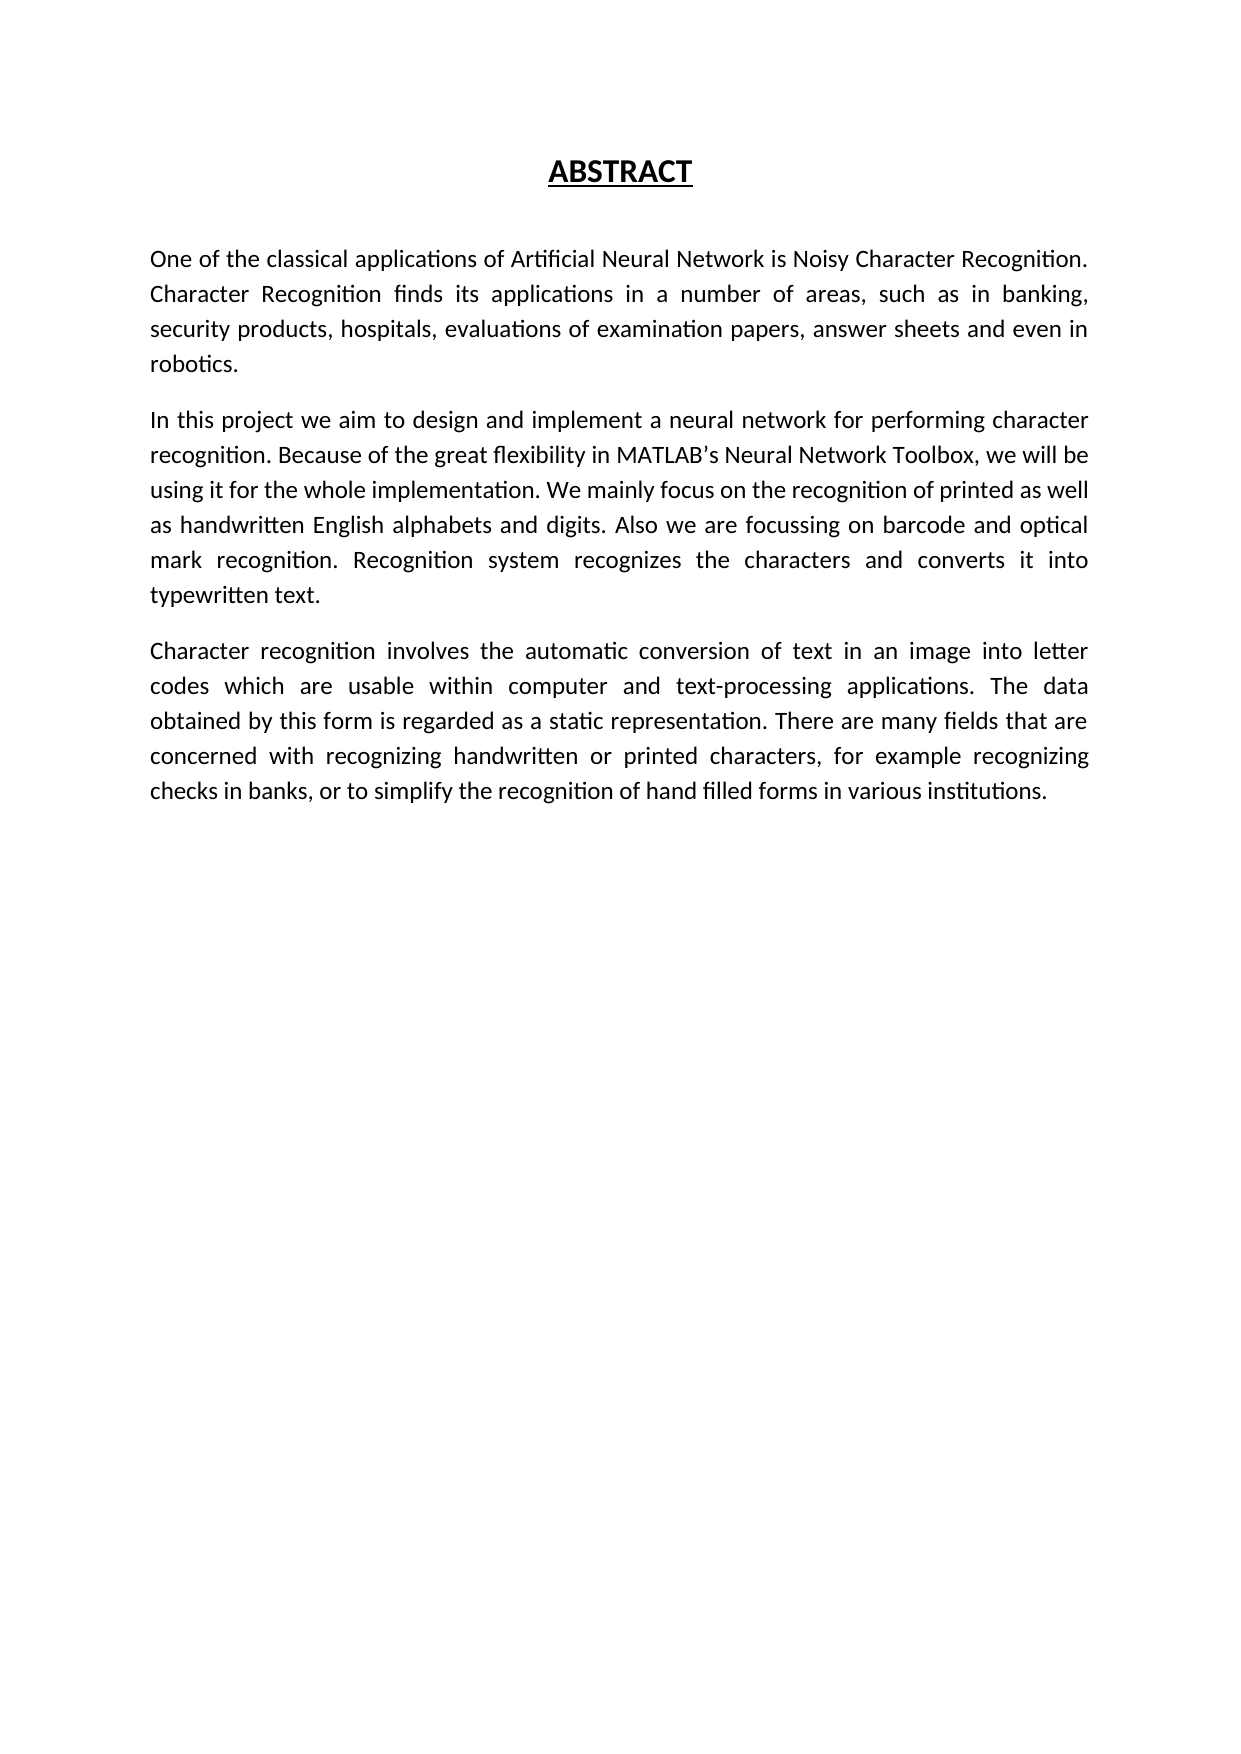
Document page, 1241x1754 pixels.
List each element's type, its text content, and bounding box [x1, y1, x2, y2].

text Character recognition involves the automatic conversion of text in an image into letter codes which are usable within computer and text-processing applications. The data obtained by this form is regarded as a static representation. There are many fields that are concerned with recognizing handwritten or printed characters, for example recognizing checks in banks, or to simplify the recognition of hand filled forms in various institutions. [150, 635, 1090, 806]
text In this project we aim to design and implement a neural network for performing character recognition. Because of the great flexibility in MATLAB’s Neural Network Toolbox, we will be using it for the whole implementation. We mainly focus on the recognition of printed as well as handwritten English alphabets and digits. Also we are focussing on barcode and optical mark recognition. Recognition system recognizes the characters and converts it into typewritten text. [150, 404, 1090, 610]
text ABSTRACT [150, 150, 1090, 191]
text One of the classical applications of Artificial Neural Network is Noisy Character Recognition. Character Recognition finds its applications in a number of areas, such as in banking, security products, hospitals, evaluations of examination papers, answer sheets and even in robotics. [150, 243, 1090, 379]
